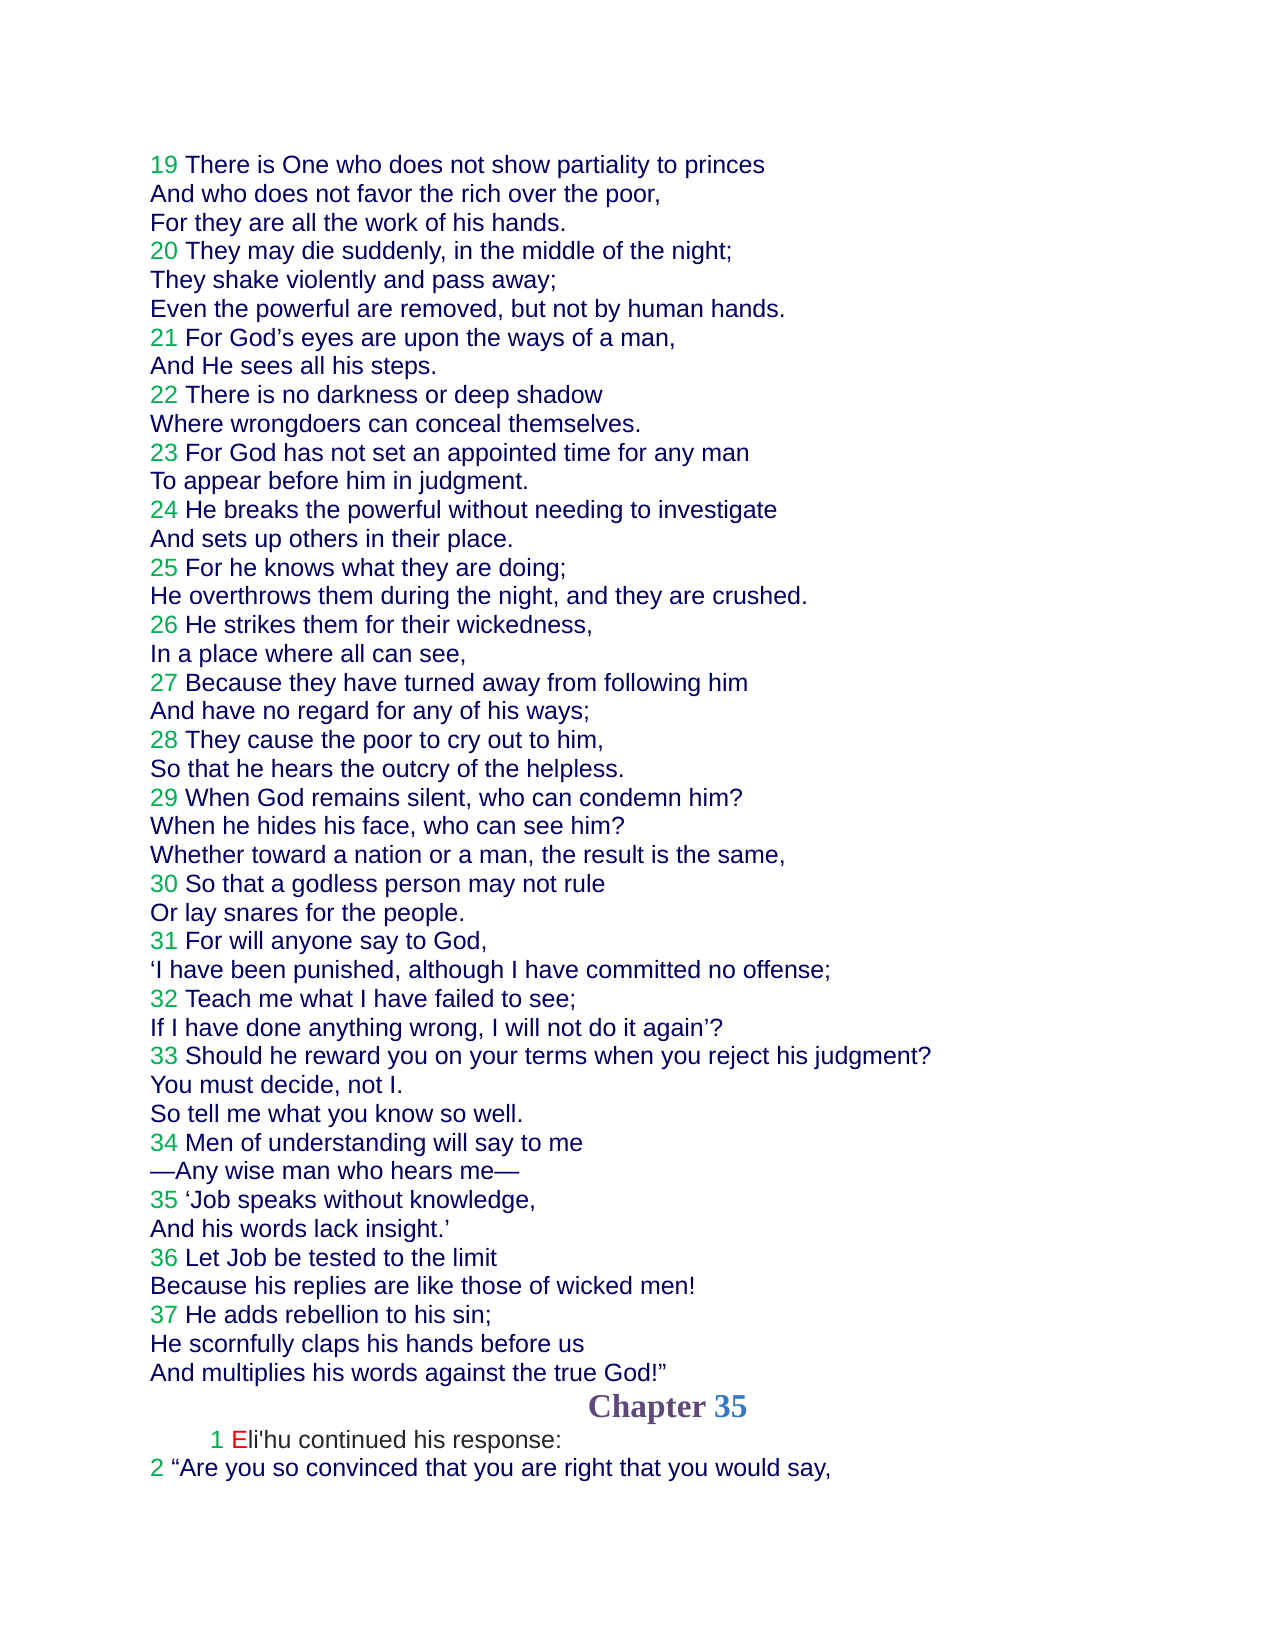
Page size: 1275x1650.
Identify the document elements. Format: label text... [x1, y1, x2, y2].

text And who does not favor the rich over the poor, [150, 179, 1125, 207]
text When he hides his face, who can see him? [150, 811, 1125, 840]
text 20 They may die suddenly, in the middle of the night; [150, 236, 1125, 265]
text 35 ‘Job speaks without knowledge, [150, 1185, 1125, 1214]
text Because his replies are like those of wicked men! [150, 1271, 1125, 1300]
text —Any wise man who hears me— [150, 1156, 1125, 1185]
text He overthrows them during the night, and they are crushed. [150, 581, 1125, 610]
text They shake violently and pass away; [150, 265, 1125, 294]
text ‘I have been punished, although I have committed no offense; [150, 955, 1125, 984]
text 2 “Are you so convinced that you are right that you would say, [150, 1453, 1125, 1482]
text 30 So that a godless person may not rule [150, 869, 1125, 897]
text In a place where all can see, [150, 639, 1125, 667]
text So that he hears the outcry of the helpless. [150, 754, 1125, 782]
text 29 When God remains silent, who can condemn him? [150, 782, 1125, 811]
text 25 For he knows what they are doing; [150, 552, 1125, 581]
text 32 Teach me what I have failed to see; [150, 984, 1125, 1012]
text 28 They cause the poor to cry out to him, [150, 725, 1125, 754]
text 23 For God has not set an appointed time for any man [150, 437, 1125, 466]
text 36 Let Job be tested to the limit [150, 1242, 1125, 1271]
text And his words lack insight.’ [150, 1214, 1125, 1242]
text If I have done anything wrong, I will not do it again’? [150, 1012, 1125, 1041]
text For they are all the work of his hands. [150, 207, 1125, 236]
text So tell me what you know so well. [150, 1099, 1125, 1127]
text And sets up others in their place. [150, 524, 1125, 552]
text 34 Men of understanding will say to me [150, 1127, 1125, 1156]
text 24 He breaks the powerful without needing to investigate [150, 495, 1125, 524]
text 1 Eliʹhu continued his response: [150, 1424, 1125, 1453]
text 19 There is One who does not show partiality to princes [150, 150, 1125, 179]
text 22 There is no darkness or deep shadow [150, 380, 1125, 409]
text Or lay snares for the people. [150, 897, 1125, 926]
text And He sees all his steps. [150, 351, 1125, 380]
text And multiplies his words against the true God!” [150, 1357, 1125, 1386]
text 26 He strikes them for their wickedness, [150, 610, 1125, 639]
text 21 For God’s eyes are upon the ways of a man, [150, 322, 1125, 351]
text 33 Should he reward you on your terms when you reject his judgment? [150, 1041, 1125, 1070]
text 27 Because they have turned away from following him [150, 667, 1125, 696]
text 31 For will anyone say to God, [150, 926, 1125, 955]
text You must decide, not I. [150, 1070, 1125, 1099]
text Chapter 35 [150, 1386, 1125, 1424]
text Where wrongdoers can conceal themselves. [150, 409, 1125, 437]
text Even the powerful are removed, but not by human hands. [150, 294, 1125, 322]
text To appear before him in judgment. [150, 466, 1125, 495]
text Whether toward a nation or a man, the result is the same, [150, 840, 1125, 869]
text He scornfully claps his hands before us [150, 1329, 1125, 1357]
text 37 He adds rebellion to his sin; [150, 1300, 1125, 1329]
text And have no regard for any of his ways; [150, 696, 1125, 725]
